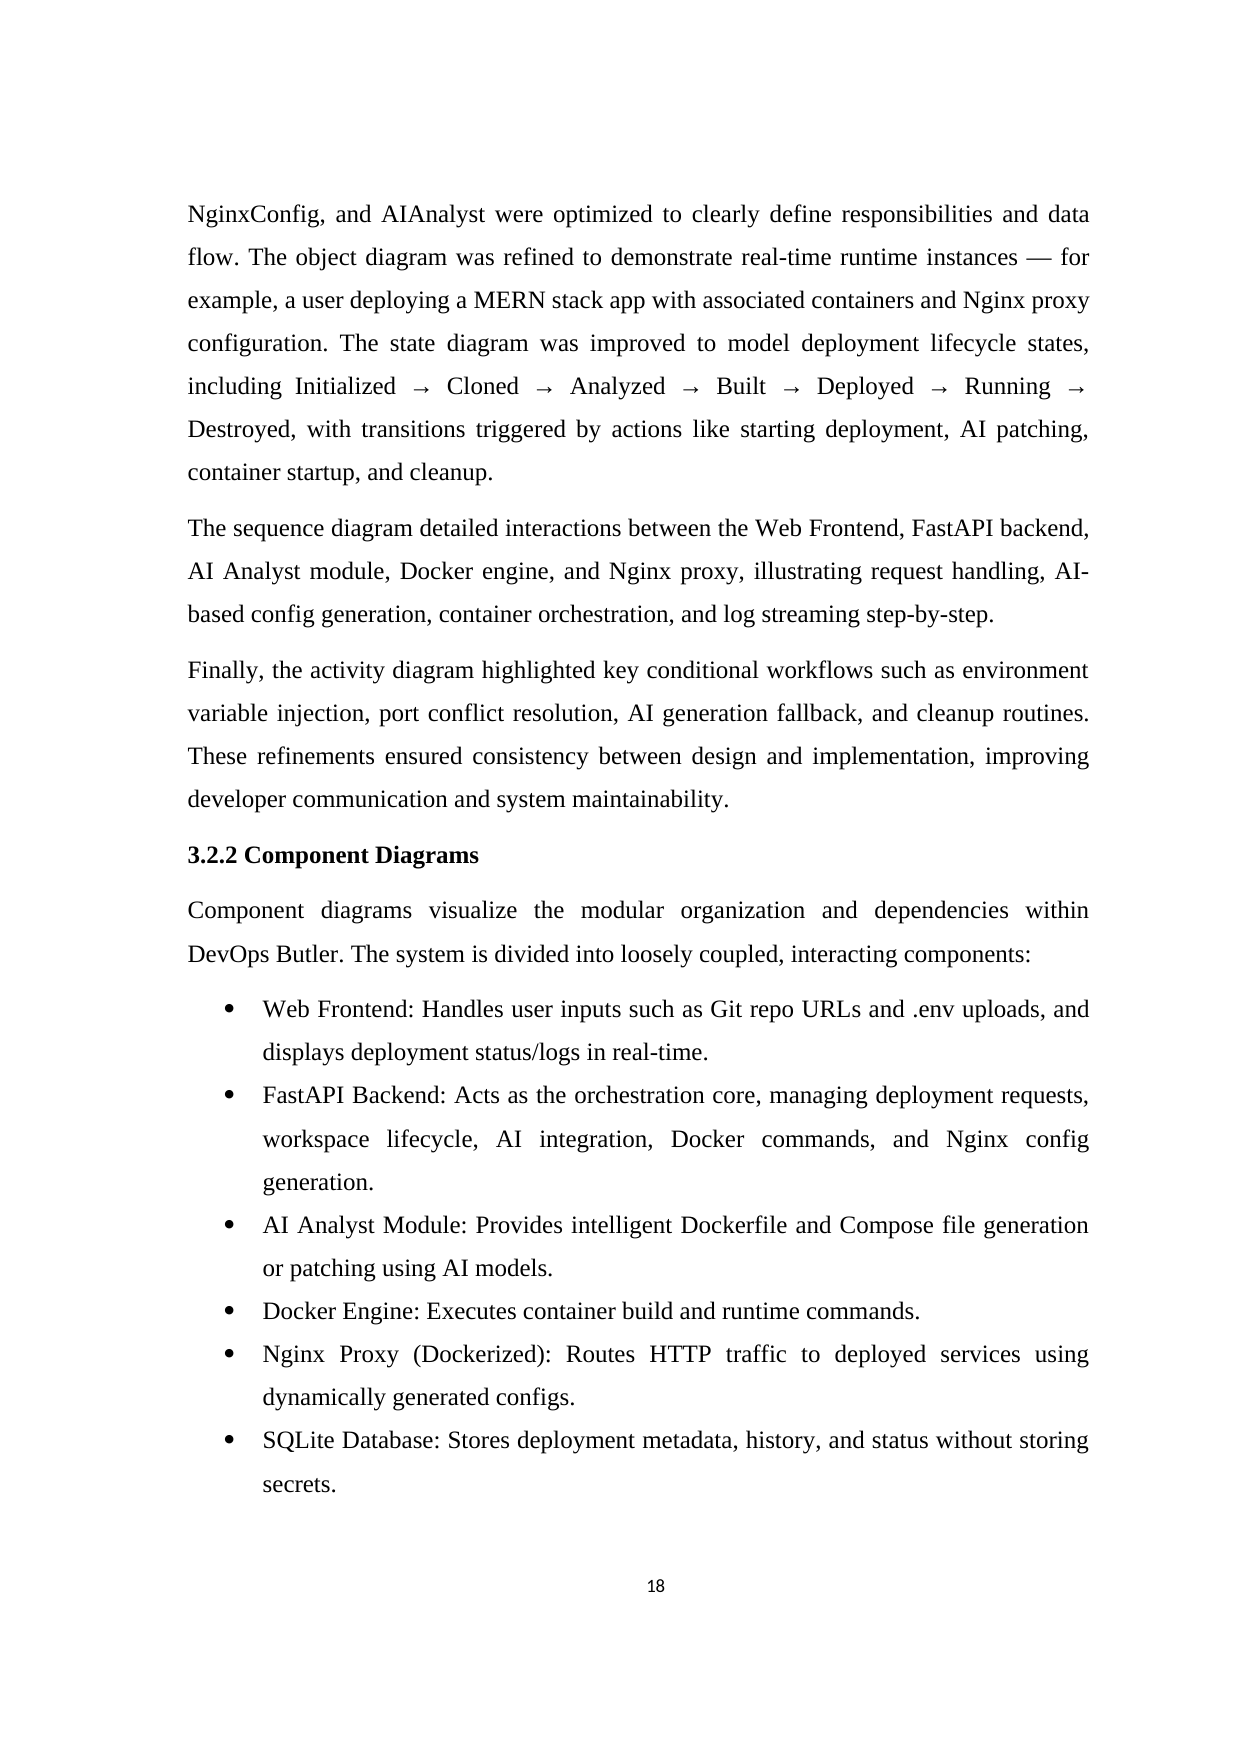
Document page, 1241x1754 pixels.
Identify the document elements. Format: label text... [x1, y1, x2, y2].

text The sequence diagram detailed interactions between the Web Frontend, FastAPI backend, AI Analyst module, Docker engine, and Nginx proxy, illustrating request handling, AI-based config generation, container orchestration, and log streaming step-by-step. [187, 513, 1090, 628]
text Finally, the activity diagram highlighted key conditional workflows such as environment variable injection, port conflict resolution, AI generation fallback, and cleanup routines. These refinements ensured consistency between design and implementation, improving developer communication and system maintainability. [187, 655, 1090, 813]
list AI Analyst Module: Provides intelligent Dockerfile and Compose file generation or patching using AI models. [225, 1210, 1090, 1282]
text 3.2.2 Component Diagrams [187, 840, 1090, 869]
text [187, 199, 1090, 486]
list Docker Engine: Executes container build and runtime commands. [225, 1296, 1090, 1325]
list SQLite Database: Stores deployment metadata, history, and status without storing secrets. [225, 1426, 1090, 1497]
text Component diagrams visualize the modular organization and dependencies within DevOps Butler. The system is divided into loosely coupled, interacting components: [187, 896, 1090, 967]
list FastAPI Backend: Acts as the orchestration core, managing deployment requests, workspace lifecycle, AI integration, Docker commands, and Nginx config generation. [225, 1081, 1090, 1196]
list Web Frontend: Handles user inputs such as Git repo URLs and .env uploads, and displays deployment status/logs in real-time. [225, 994, 1090, 1066]
list Nginx Proxy (Dockerized): Routes HTTP traffic to deployed services using dynamically generated configs. [225, 1339, 1090, 1411]
